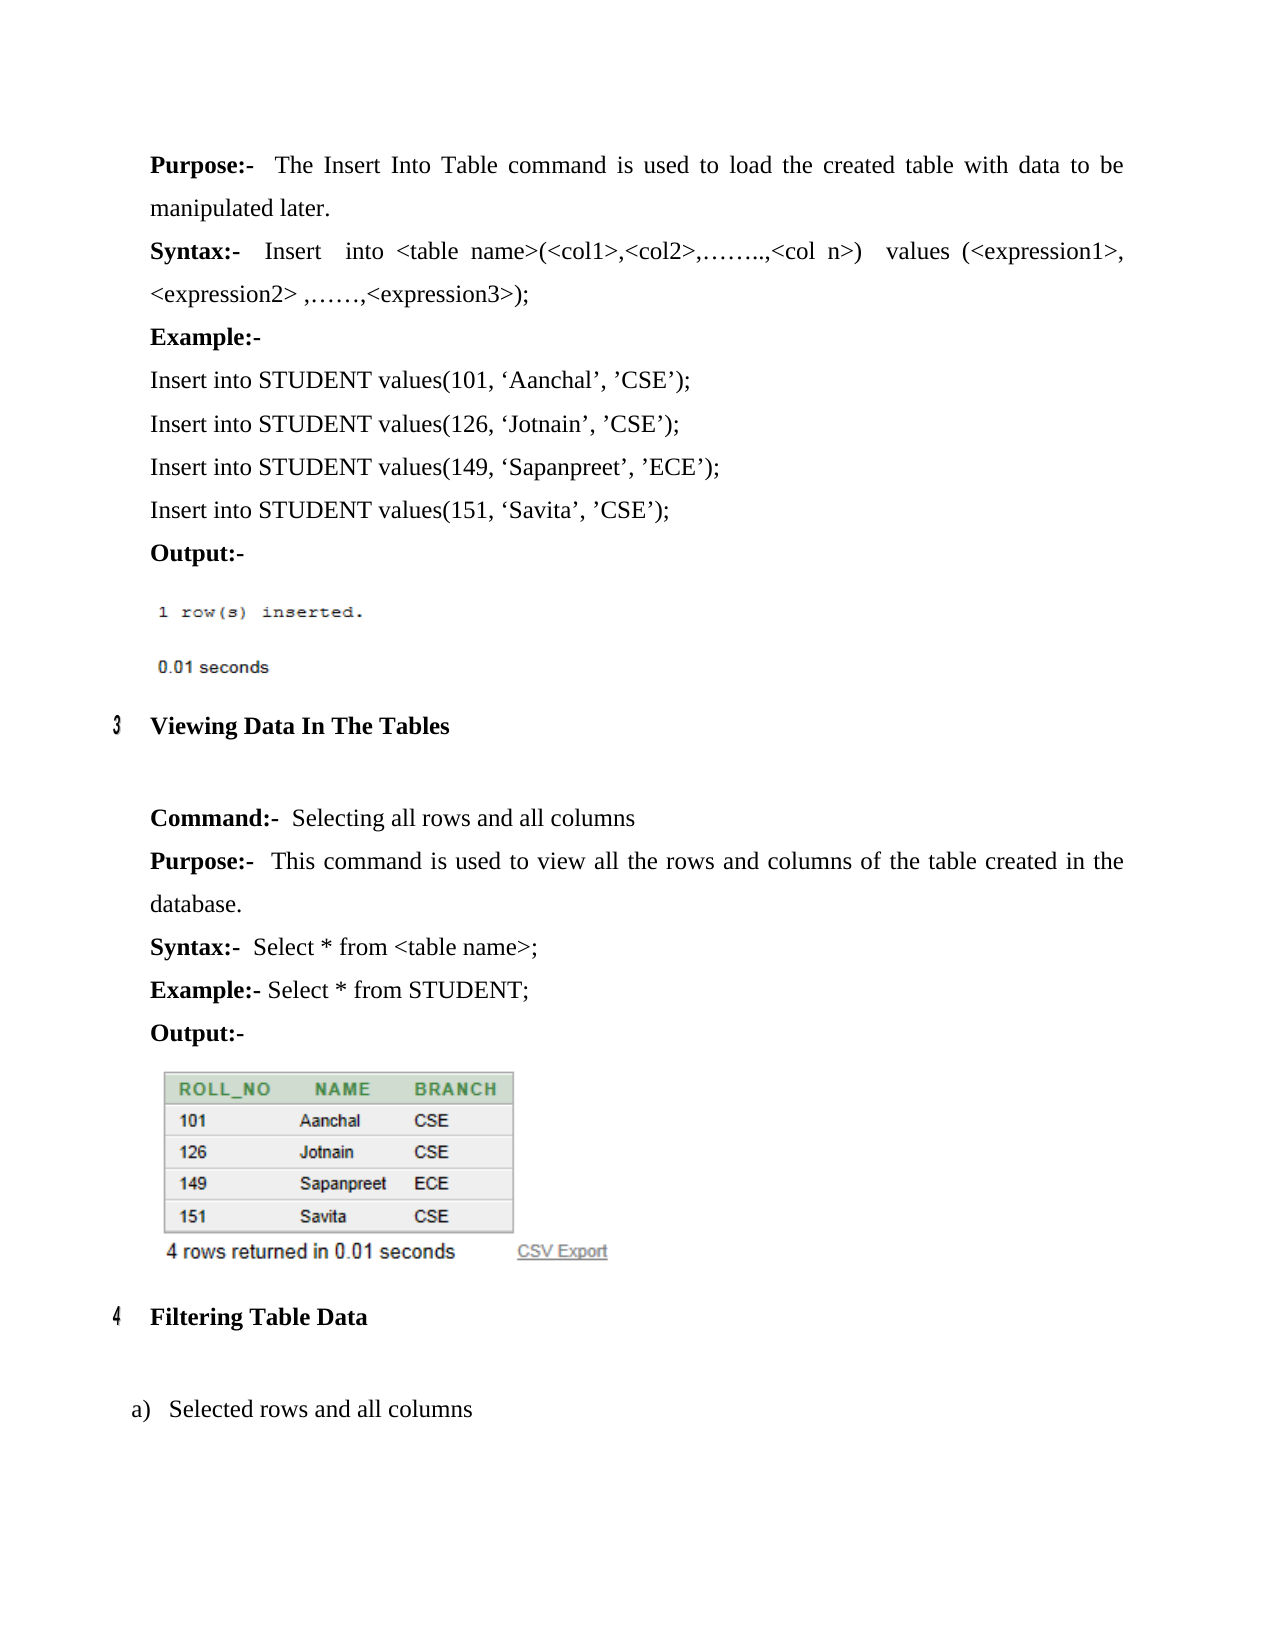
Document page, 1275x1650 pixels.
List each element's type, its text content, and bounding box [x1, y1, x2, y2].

text Insert into STUDENT values(151, ‘Savita’, ’CSE’); [150, 495, 1125, 524]
text Example:- Select * from STUDENT; [150, 975, 1125, 1004]
list Selected rows and all columns [131, 1394, 1125, 1423]
picture [150, 1061, 619, 1284]
text Purpose:- This command is used to view all the rows and columns of the table created in the database. [150, 846, 1125, 918]
text Command:- Selecting all rows and all columns [150, 803, 1125, 831]
text Syntax:- Select * from <table name>; [150, 932, 1125, 961]
text Purpose:- The Insert Into Table command is used to load the created table with data to be manipulated later. [150, 150, 1125, 222]
text Output:- [150, 538, 1125, 567]
text Insert into STUDENT values(126, ‘Jotnain’, ’CSE’); [150, 409, 1125, 437]
text Syntax:- Insert into <table name>(<col1>,<col2>,……..,<col n>) values (<expression1>, <expression2> ,……,<expression3>); [150, 236, 1125, 308]
text Insert into STUDENT values(101, ‘Aanchal’, ’CSE’); [150, 366, 1125, 394]
text Example:- [150, 322, 1125, 351]
list Viewing Data In The Tables [112, 706, 1125, 742]
list Filtering Table Data [112, 1297, 1125, 1333]
text Insert into STUDENT values(149, ‘Sapanpreet’, ’ECE’); [150, 452, 1125, 481]
text Output:- [150, 1018, 1125, 1047]
picture [150, 581, 369, 693]
